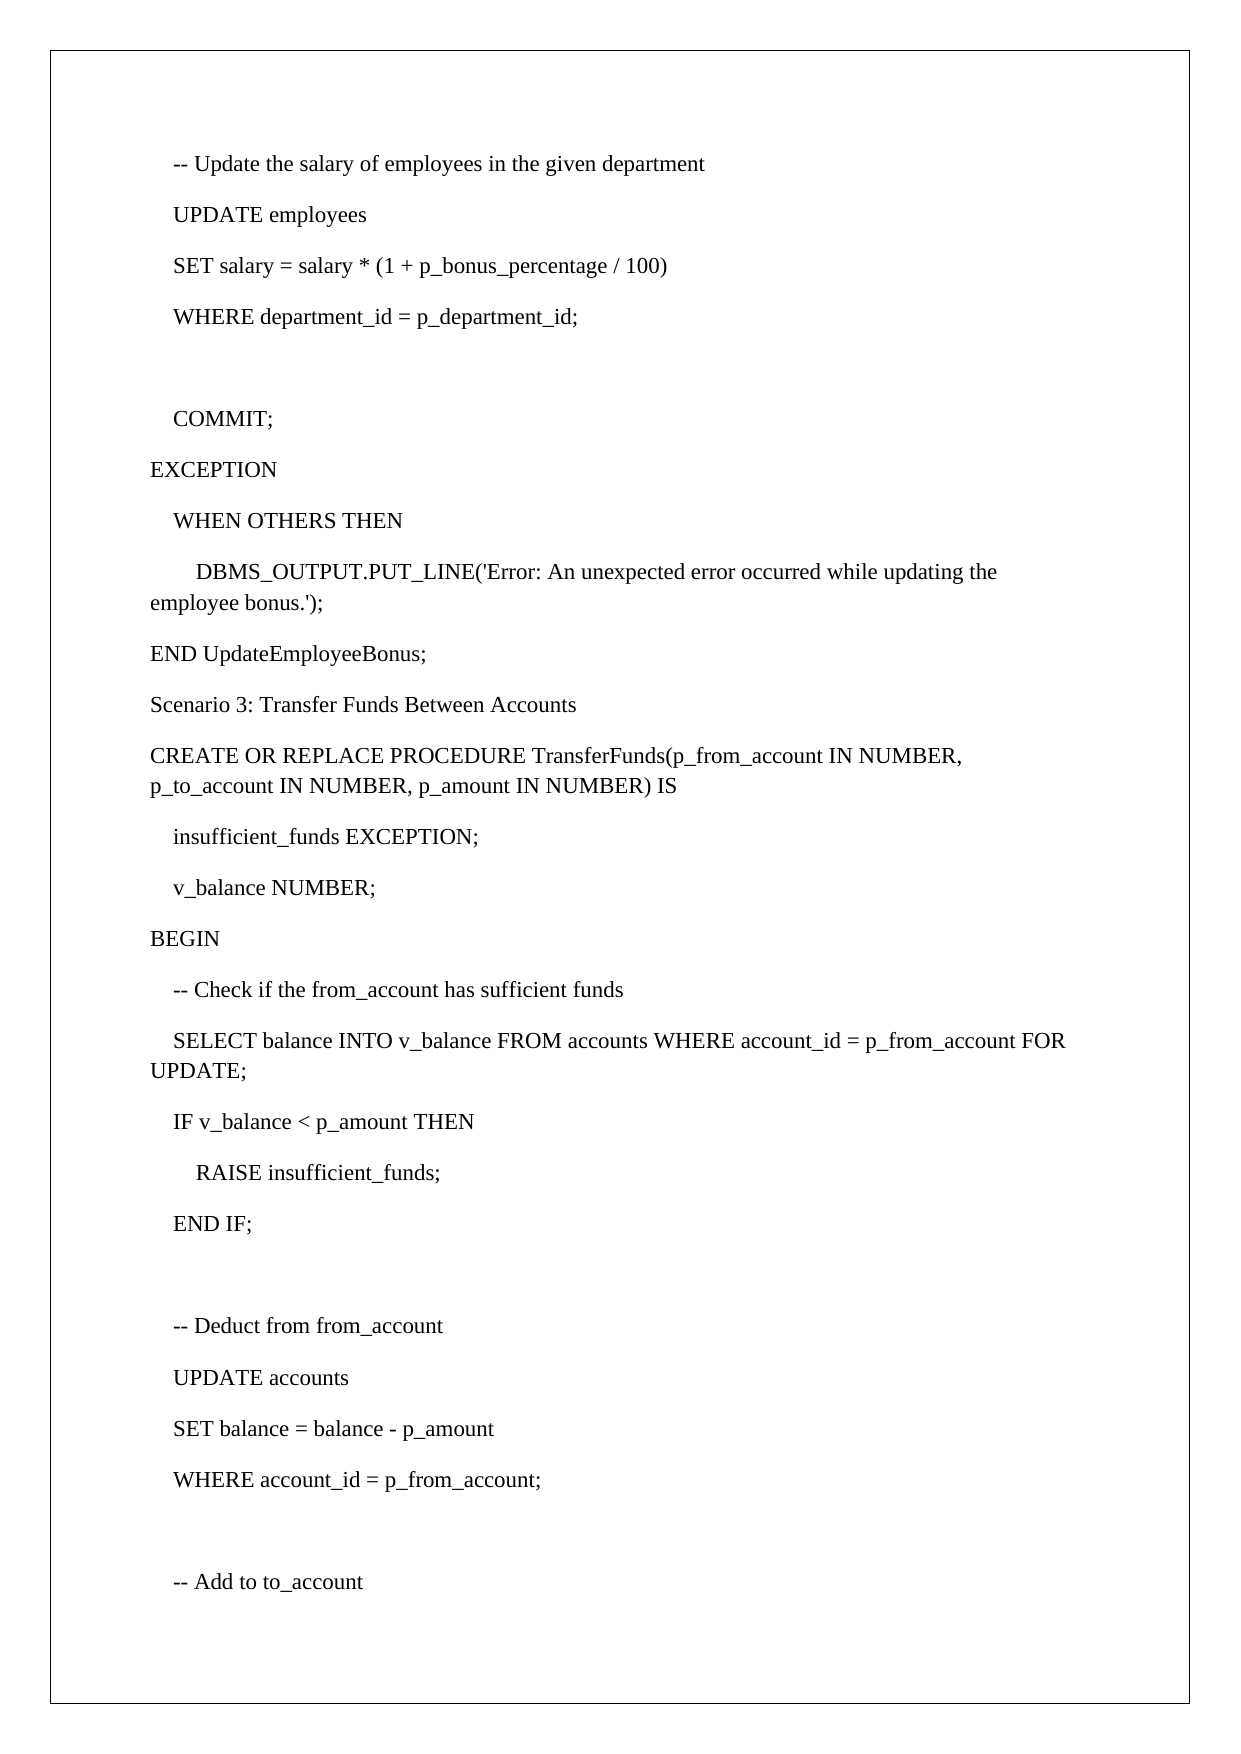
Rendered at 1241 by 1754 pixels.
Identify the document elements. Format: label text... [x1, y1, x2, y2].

text SET salary = salary * (1 + p_bonus_percentage / 100) [150, 252, 1090, 278]
text END UpdateEmployeeBonus; [150, 639, 1090, 666]
text WHERE department_id = p_department_id; [150, 303, 1090, 329]
text RAISE insufficient_funds; [150, 1159, 1090, 1186]
text UPDATE accounts [150, 1363, 1090, 1390]
text -- Add to to_account [150, 1568, 1090, 1594]
text Scenario 3: Transfer Funds Between Accounts [150, 691, 1090, 717]
text -- Deduct from from_account [150, 1312, 1090, 1339]
text UPDATE employees [150, 201, 1090, 227]
text BEGIN [150, 925, 1090, 951]
text COMMIT; [150, 405, 1090, 432]
text DBMS_OUTPUT.PUT_LINE('Error: An unexpected error occurred while updating the employee bonus.'); [150, 558, 1090, 615]
text EXCEPTION [150, 456, 1090, 483]
text END IF; [150, 1210, 1090, 1237]
text SELECT balance INTO v_balance FROM accounts WHERE account_id = p_from_account FOR UPDATE; [150, 1027, 1090, 1084]
text SET balance = balance - p_amount [150, 1414, 1090, 1441]
text WHERE account_id = p_from_account; [150, 1466, 1090, 1492]
text -- Check if the from_account has sufficient funds [150, 976, 1090, 1002]
text WHEN OTHERS THEN [150, 507, 1090, 534]
text v_balance NUMBER; [150, 874, 1090, 900]
text IF v_balance < p_amount THEN [150, 1108, 1090, 1135]
text insufficient_funds EXCEPTION; [150, 823, 1090, 849]
text -- Update the salary of employees in the given department [150, 150, 1090, 176]
text CREATE OR REPLACE PROCEDURE TransferFunds(p_from_account IN NUMBER, p_to_account IN NUMBER, p_amount IN NUMBER) IS [150, 742, 1090, 798]
